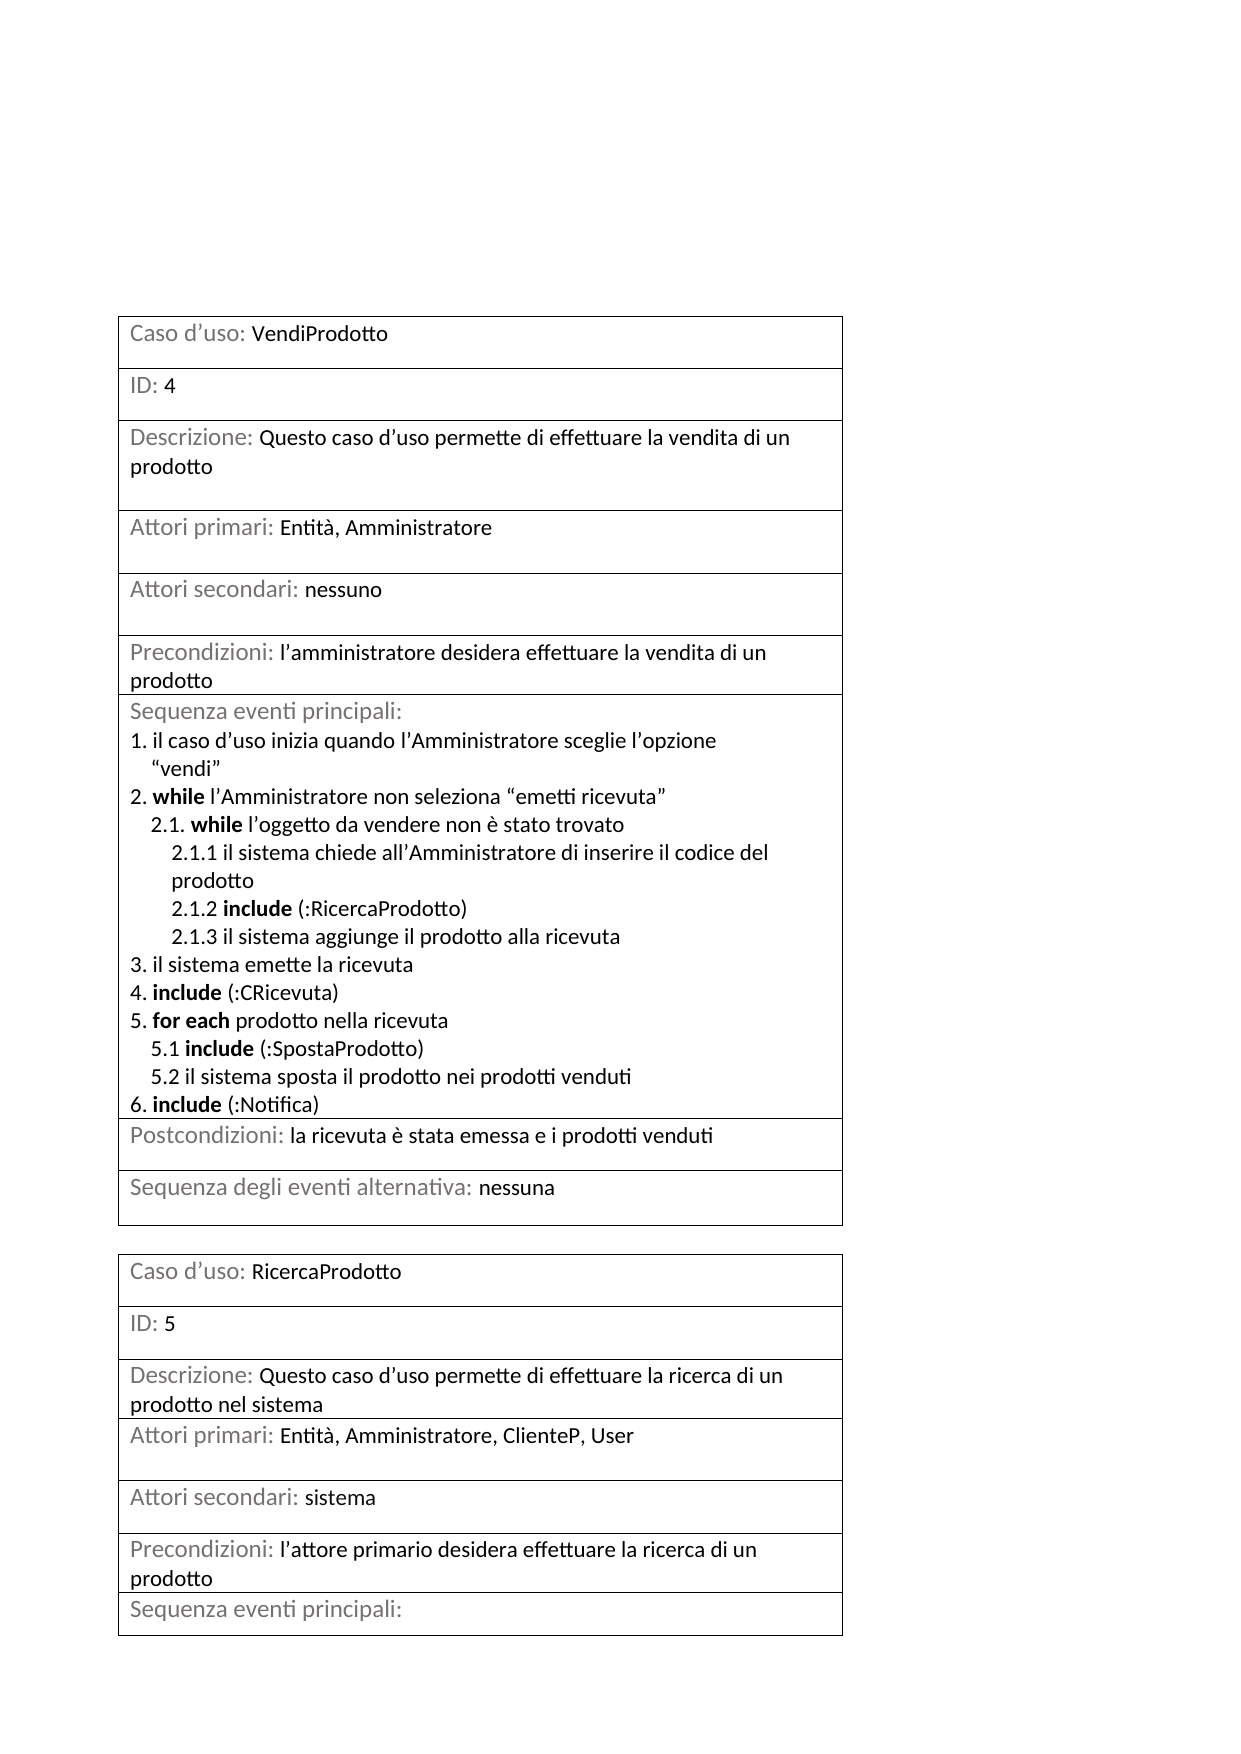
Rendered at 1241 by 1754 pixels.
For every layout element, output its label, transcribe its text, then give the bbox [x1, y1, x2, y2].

table_cell Descrizione: Questo caso d’uso permette di effettuare la vendita di un prodotto [119, 421, 842, 510]
table_cell Precondizioni: l’attore primario desidera effettuare la ricerca di un prodotto [119, 1534, 842, 1592]
table_cell Attori secondari: nessuno [119, 574, 842, 634]
table_cell Sequenza eventi principali: 1. il caso d’uso inizia quando l’Amministratore sceglie l’opzione “vendi” 2. while l’Amministratore non seleziona “emetti ricevuta” 2.1. while l’oggetto da vendere non è stato trovato 2.1.1 il sistema chiede all’Amministratore di inserire il codice del prodotto 2.1.2 include (:RicercaProdotto) 2.1.3 il sistema aggiunge il prodotto alla ricevuta 3. il sistema emette la ricevuta 4. include (:CRicevuta) 5. for each prodotto nella ricevuta 5.1 include (:SpostaProdotto) 5.2 il sistema sposta il prodotto nei prodotti venduti 6. include (:Notifica) [119, 695, 842, 1118]
table_cell Postcondizioni: la ricevuta è stata emessa e i prodotti venduti [119, 1119, 842, 1170]
table_cell Attori primari: Entità, Amministratore [119, 511, 842, 572]
table_cell Precondizioni: l’amministratore desidera effettuare la vendita di un prodotto [119, 636, 842, 694]
table_cell Attori primari: Entità, Amministratore, ClienteP, User [119, 1419, 842, 1480]
table_cell ID: 4 [119, 369, 842, 420]
table_header Caso d’uso: RicercaProdotto [119, 1255, 842, 1306]
table_cell Sequenza degli eventi alternativa: nessuna [119, 1171, 842, 1225]
table_cell ID: 5 [119, 1307, 842, 1358]
table_header Caso d’uso: VendiProdotto [119, 317, 842, 368]
table_cell Attori secondari: sistema [119, 1481, 842, 1532]
table_cell Descrizione: Questo caso d’uso permette di effettuare la ricerca di un prodotto nel sistema [119, 1360, 842, 1418]
